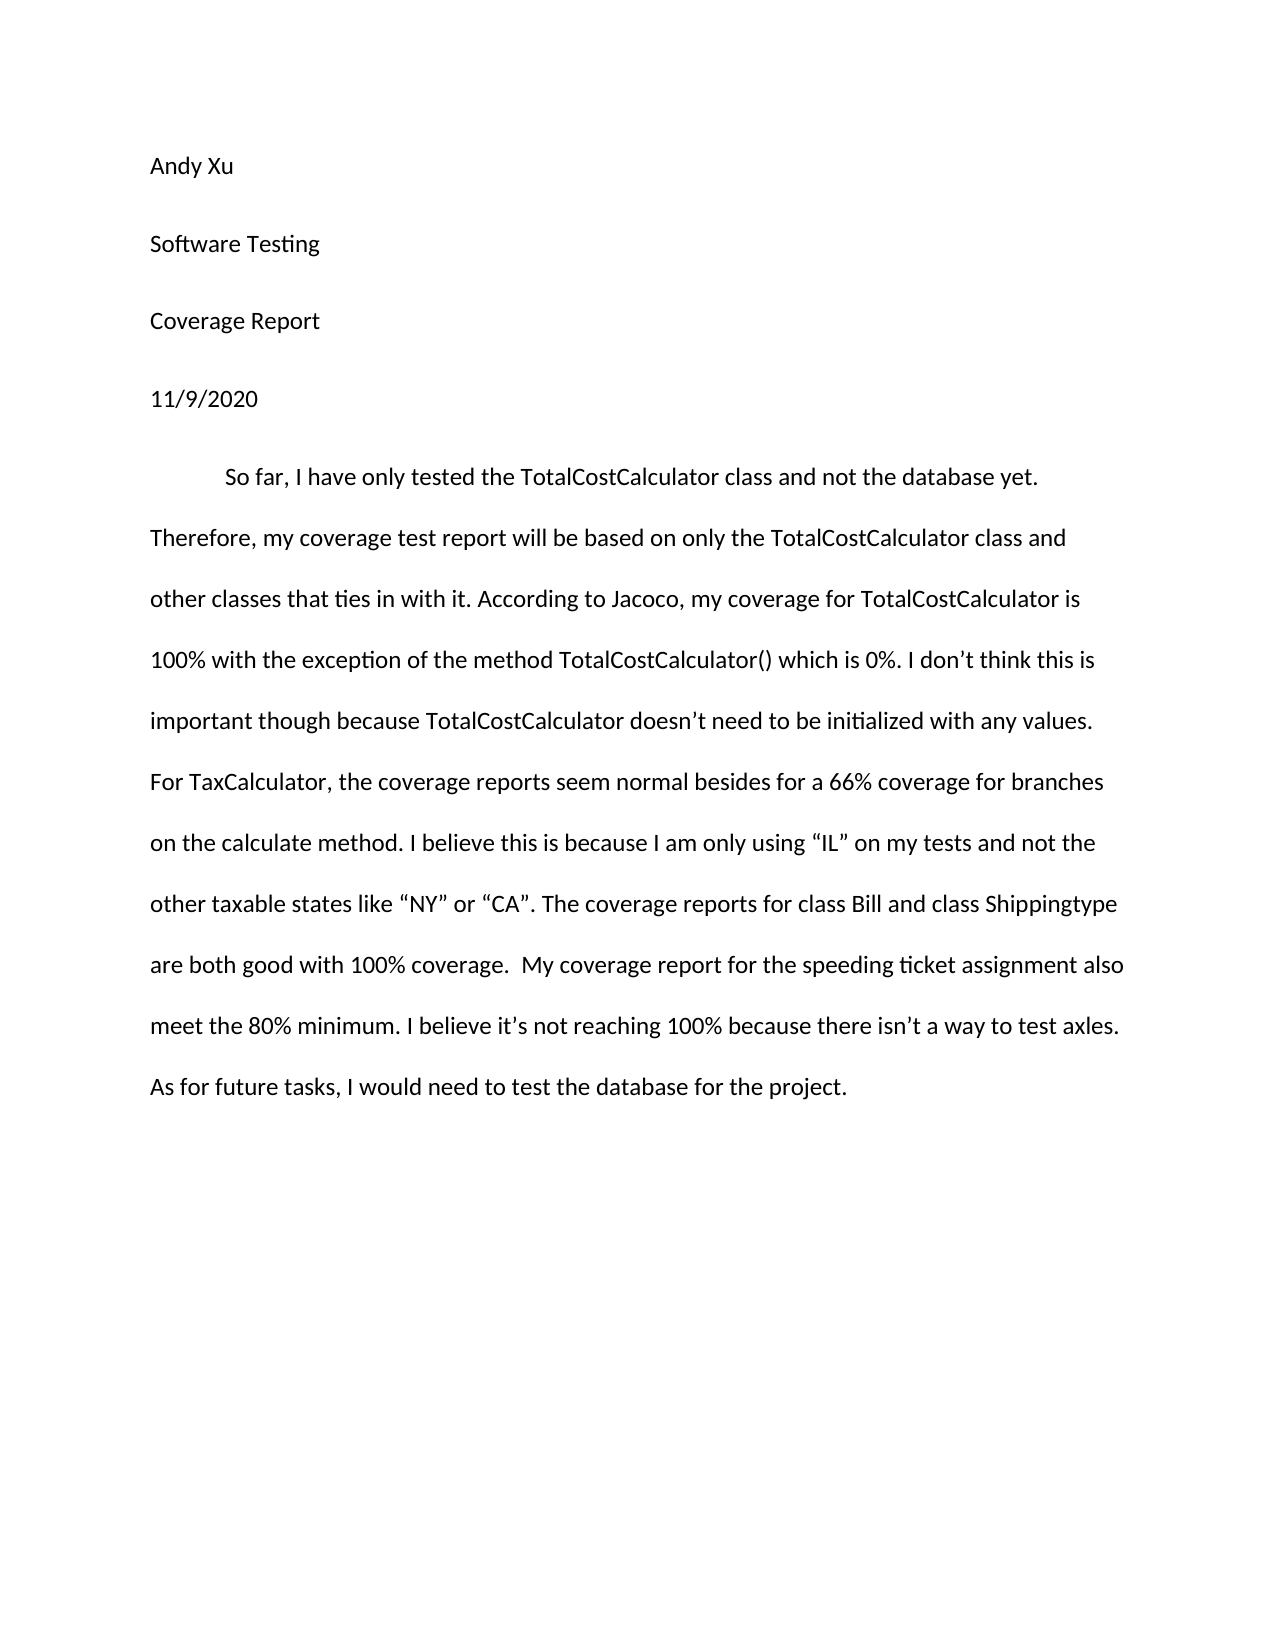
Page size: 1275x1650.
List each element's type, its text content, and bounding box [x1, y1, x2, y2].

text 11/9/2020 [150, 383, 1125, 414]
text Software Testing [150, 228, 1125, 258]
text So far, I have only tested the TotalCostCalculator class and not the database yet. Therefore, my coverage test report will be based on only the TotalCostCalculator class and other classes that ties in with it. According to Jacoco, my coverage for TotalCostCalculator is 100% with the exception of the method TotalCostCalculator() which is 0%. I don’t think this is important though because TotalCostCalculator doesn’t need to be initialized with any values. For TaxCalculator, the coverage reports seem normal besides for a 66% coverage for branches on the calculate method. I believe this is because I am only using “IL” on my tests and not the other taxable states like “NY” or “CA”. The coverage reports for class Bill and class Shippingtype are both good with 100% coverage. My coverage report for the speeding ticket assignment also meet the 80% minimum. I believe it’s not reaching 100% because there isn’t a way to test axles. As for future tasks, I would need to test the database for the project. [150, 461, 1125, 1102]
text Coverage Report [150, 305, 1125, 336]
text Andy Xu [150, 150, 1125, 181]
